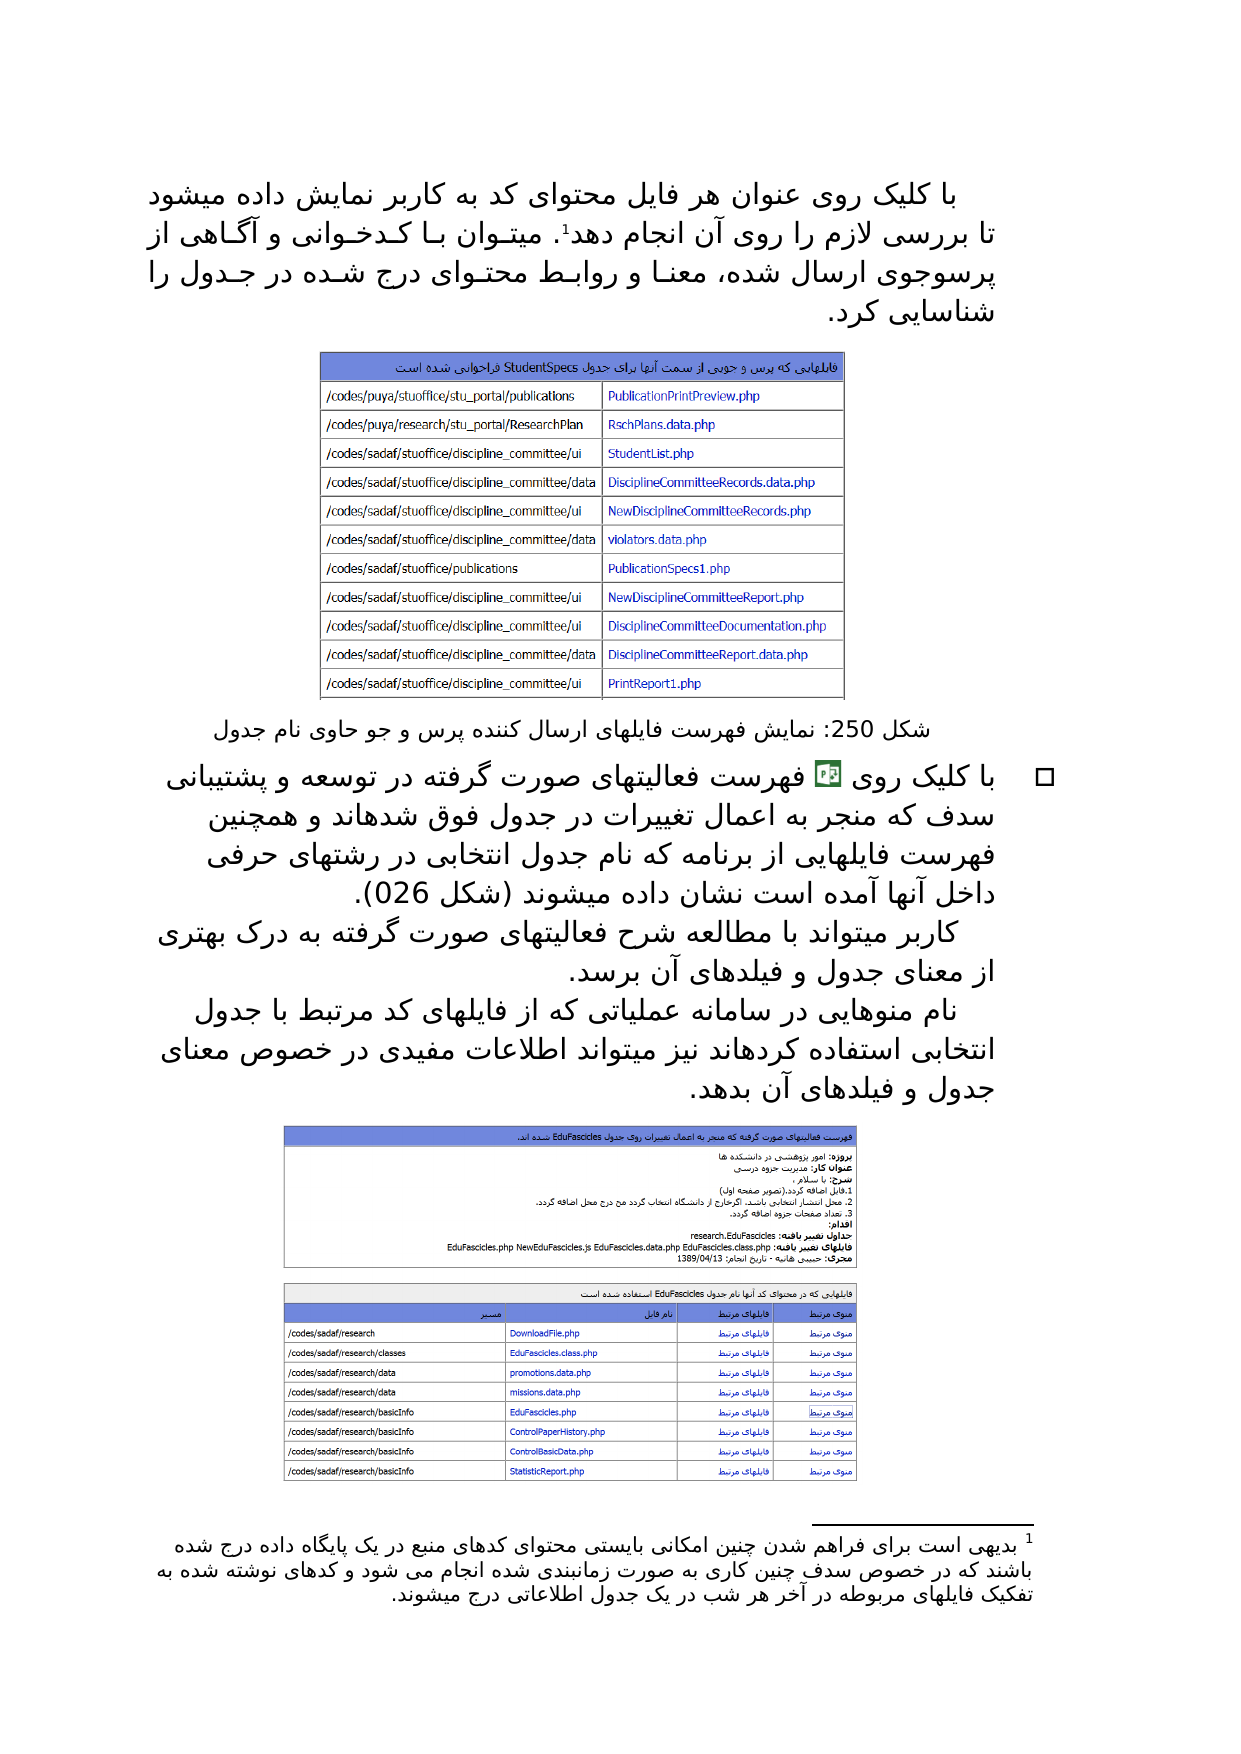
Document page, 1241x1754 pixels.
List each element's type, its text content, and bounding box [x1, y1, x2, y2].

list با کلیک روی فهرست فعالیتهای صورت گرفته در توسعه و پشتیبانی سدف که منجر به اعمال تغییرات در جدول فوق شدهاند و همچنین فهرست فایلهایی از برنامه که نام جدول انتخابی در رشتهای حرفی داخل آنها آمده است نشان داده میشوند (شکل ‏026). [148, 759, 1033, 910]
list با کلیک روی عنوان هر فایل محتوای کد به کاربر نمایش داده میشود تا بررسی لازم را روی آن انجام دهد. میتوان با کدخوانی و آگاهی از پرسوجوی ارسال شده، معنا و روابط محتوای درج شده در جدول را شناسایی کرد. [148, 177, 996, 328]
picture [280, 1122, 863, 1485]
list نام منوهایی در سامانه عملیاتی که از فایلهای کد مرتبط با جدول انتخابی استفاده کردهاند نیز میتواند اطلاعات مفیدی در خصوص معنای جدول و فیلدهای آن بدهد. [148, 993, 996, 1105]
picture [814, 760, 842, 787]
text شکل ‏025: نمایش فهرست فایلهای ارسال کننده پرس و جو حاوی نام جدول [148, 716, 996, 743]
list کاربر میتواند با مطالعه شرح فعالیتهای صورت گرفته به درک بهتری از معنای جدول و فیلدهای آن برسد. [148, 915, 996, 988]
picture [313, 345, 867, 700]
